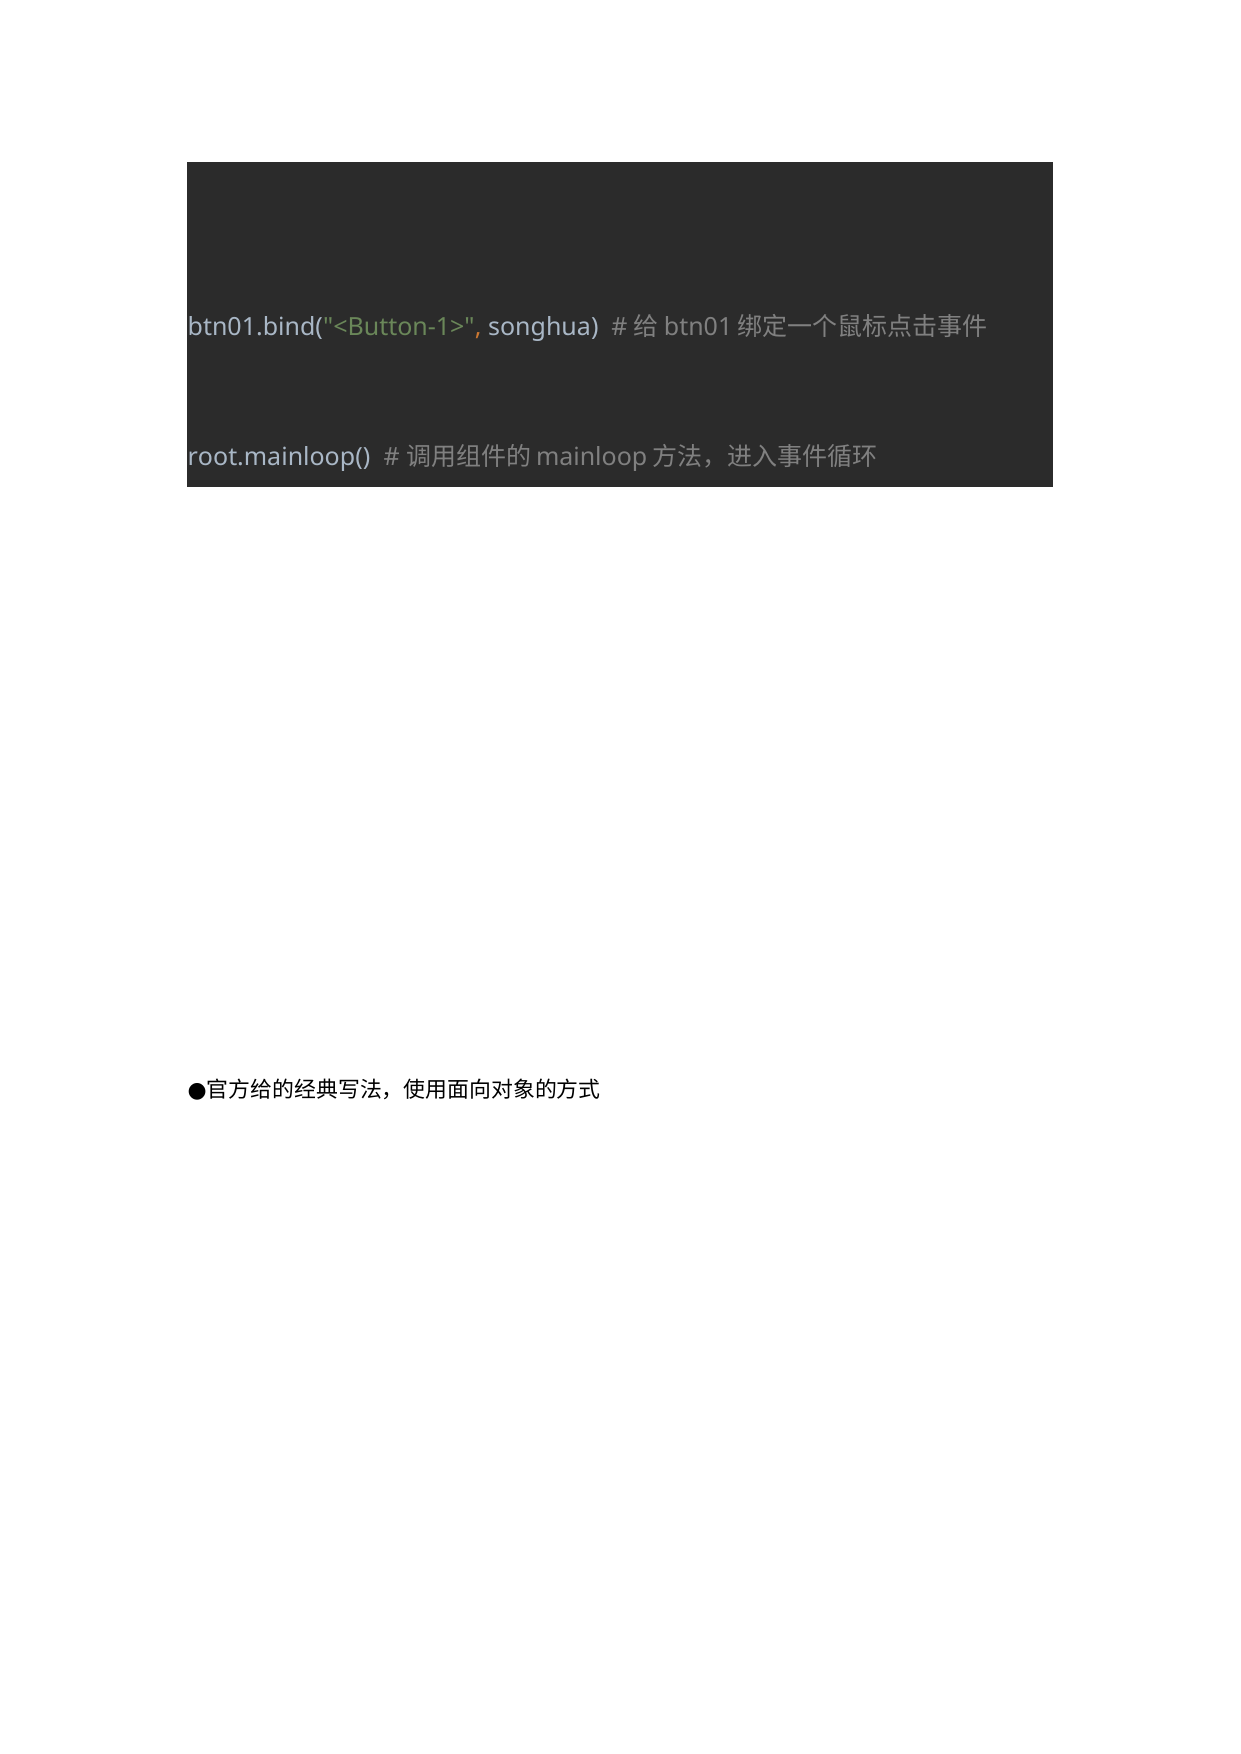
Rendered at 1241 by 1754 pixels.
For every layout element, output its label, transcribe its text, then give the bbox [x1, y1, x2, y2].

text ●官方给的经典写法，使用面向对象的方式 [187, 1072, 1053, 1104]
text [187, 162, 1053, 487]
